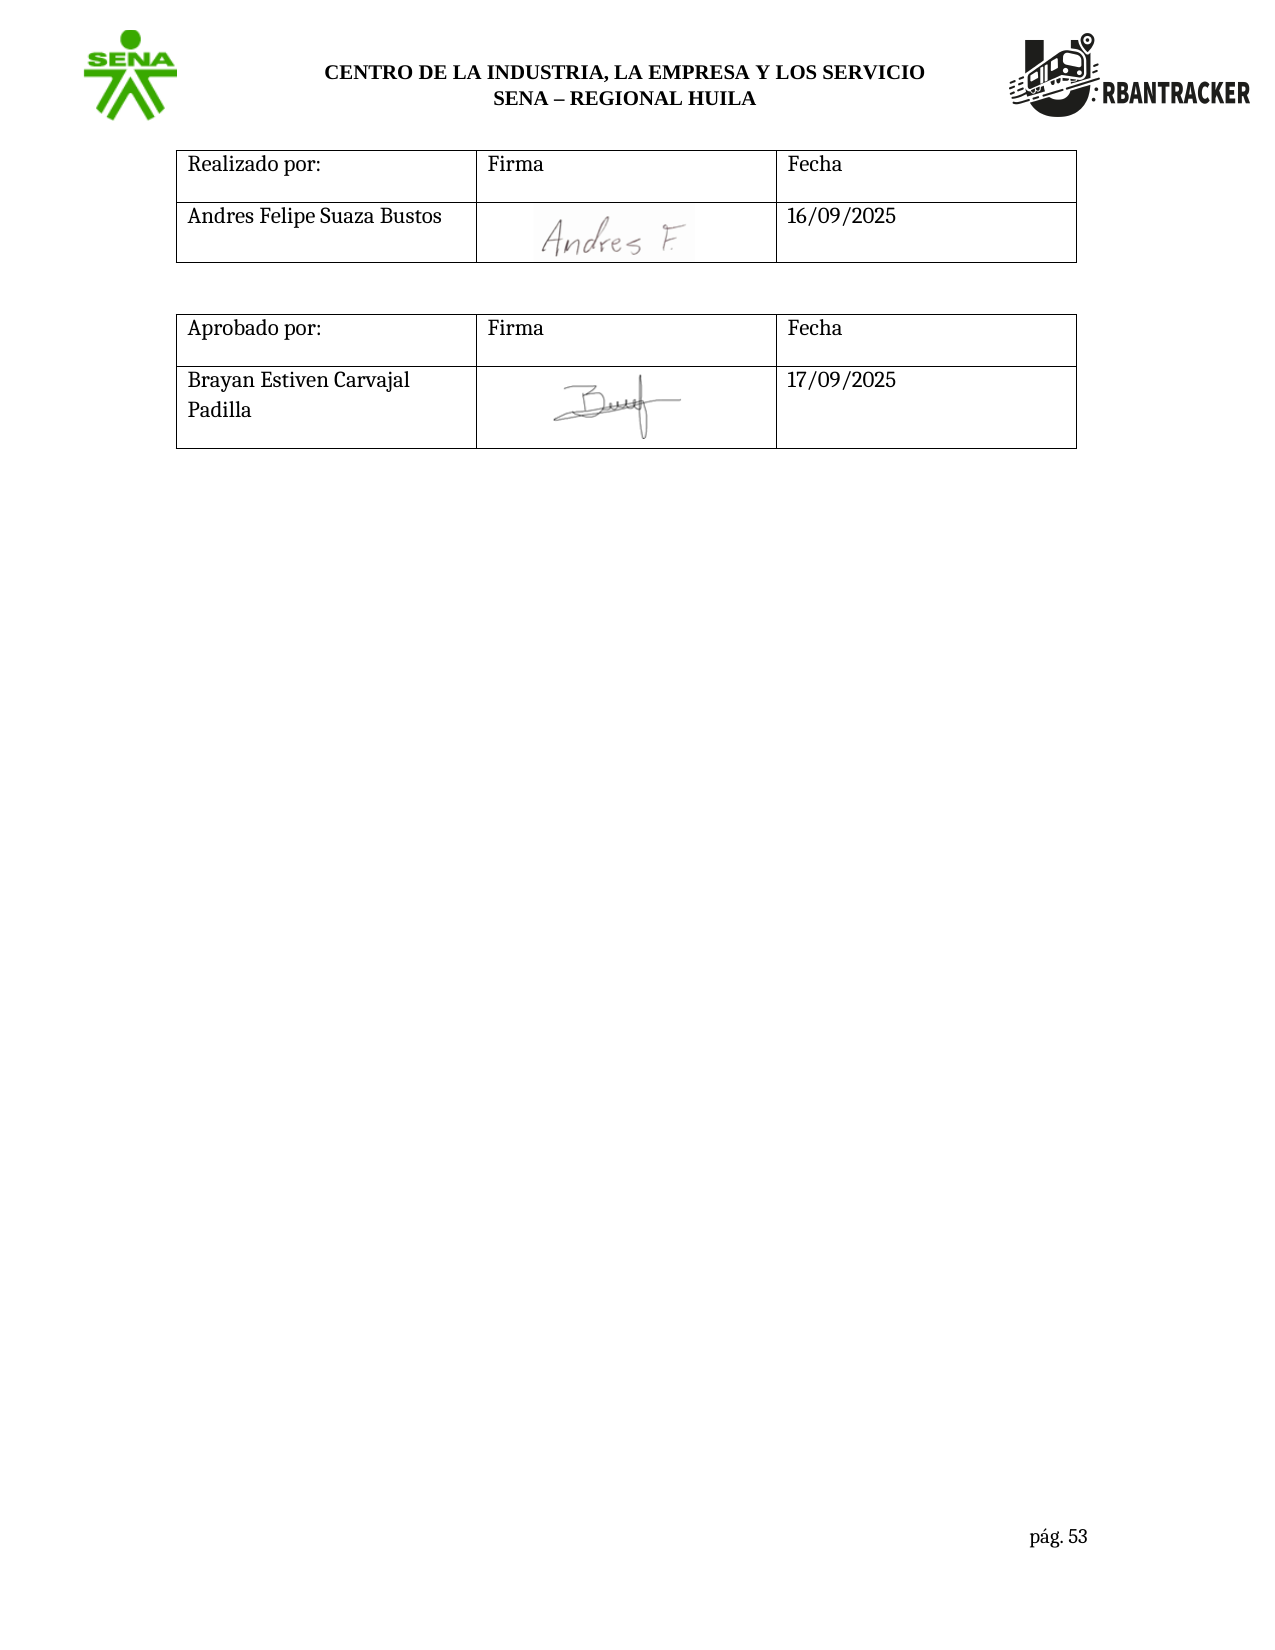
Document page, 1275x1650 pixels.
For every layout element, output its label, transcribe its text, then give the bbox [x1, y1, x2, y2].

table_cell Andres Felipe Suaza Bustos [177, 203, 476, 262]
table_header Firma [477, 151, 776, 202]
picture [1009, 33, 1250, 117]
table_header Fecha [777, 151, 1076, 202]
picture [83, 30, 177, 121]
table_cell 16/09/2025 [777, 203, 1076, 262]
table_header Fecha [777, 315, 1076, 366]
table_cell [477, 367, 776, 448]
picture [553, 374, 682, 439]
table_header Firma [477, 315, 776, 366]
table_header Aprobado por: [177, 315, 476, 366]
table_header Realizado por: [177, 151, 476, 202]
table_cell 17/09/2025 [777, 367, 1076, 448]
table_cell Brayan Estiven Carvajal Padilla [177, 367, 476, 448]
table_cell [477, 203, 776, 262]
